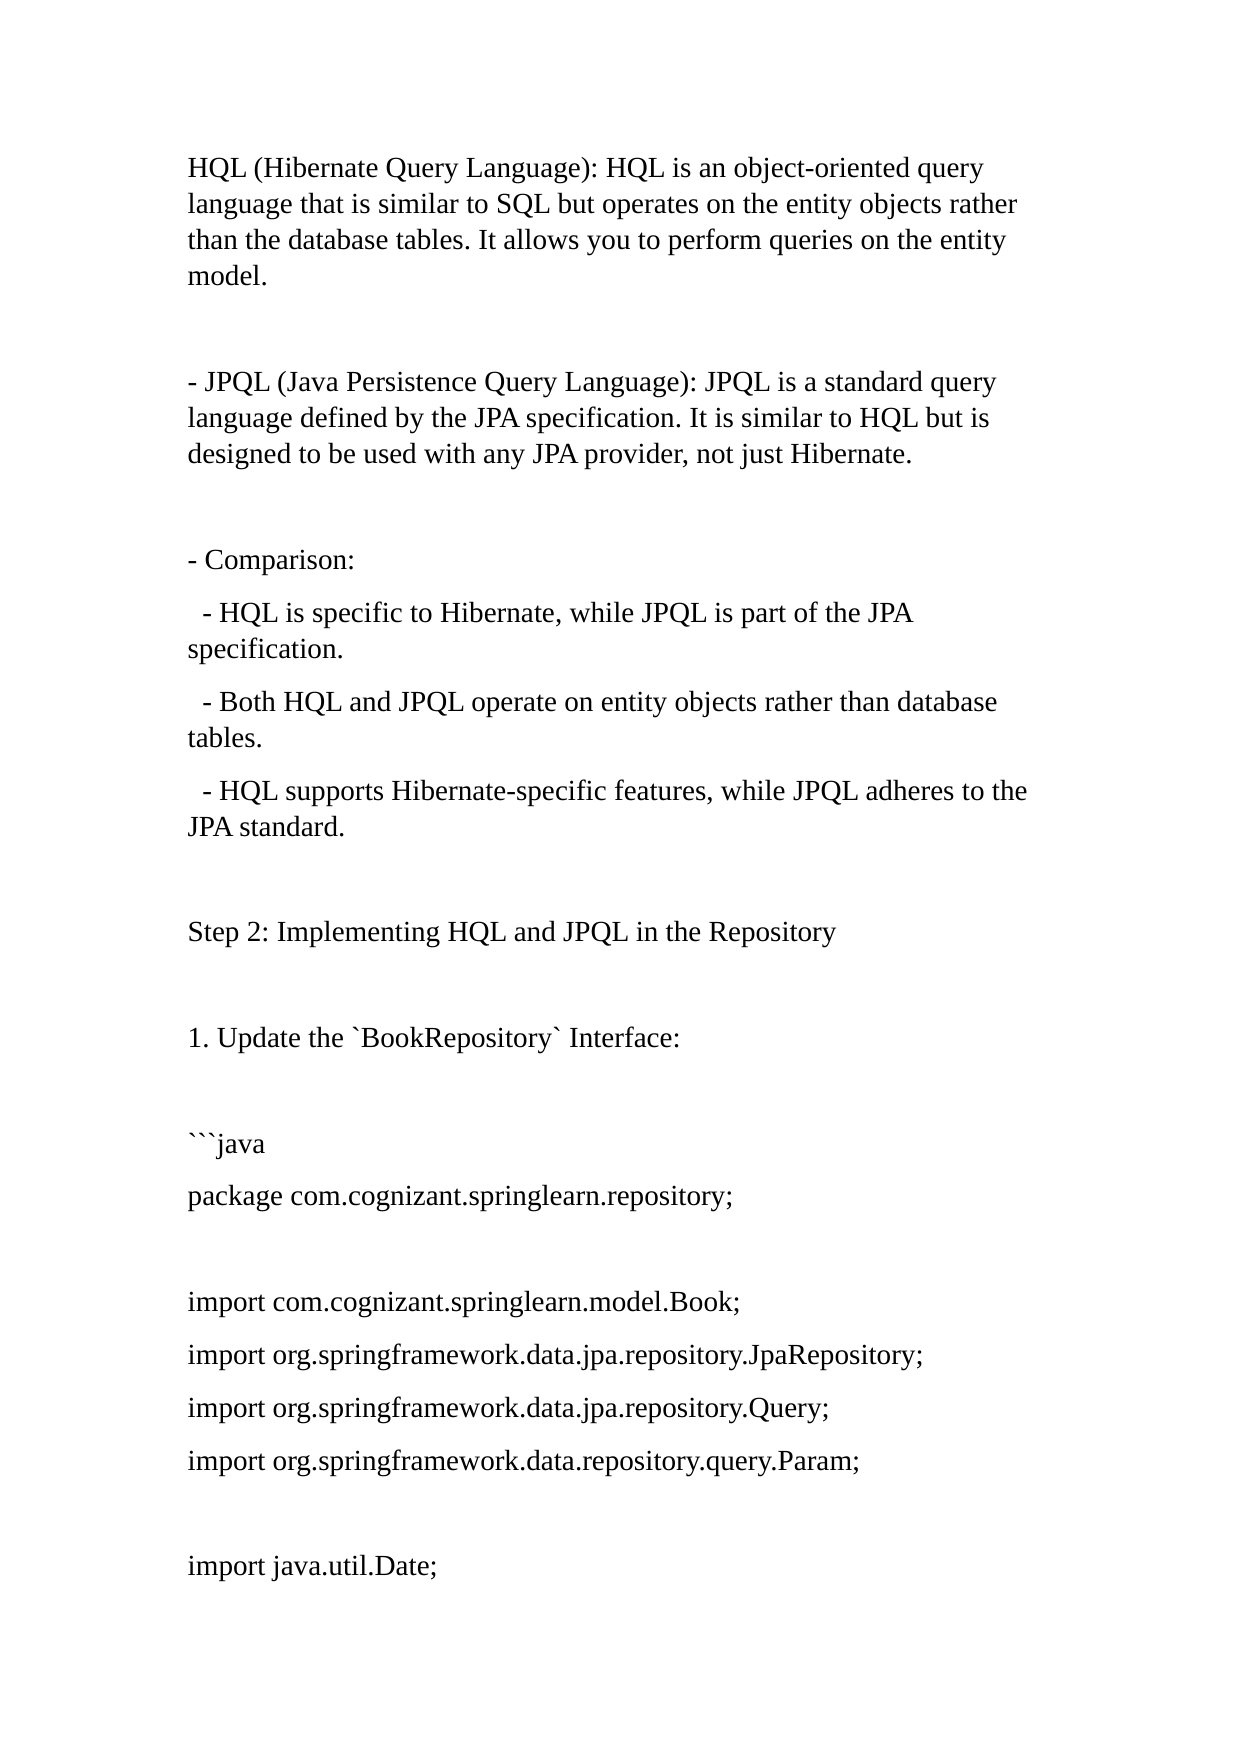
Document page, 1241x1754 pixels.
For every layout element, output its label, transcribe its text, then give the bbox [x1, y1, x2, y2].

text - JPQL (Java Persistence Query Language): JPQL is a standard query language defined by the JPA specification. It is similar to HQL but is designed to be used with any JPA provider, not just Hibernate. [187, 364, 1053, 470]
text import com.cognizant.springlearn.model.Book; [187, 1284, 1053, 1318]
text Step 2: Implementing HQL and JPQL in the Repository [187, 914, 1053, 948]
text import org.springframework.data.jpa.repository.Query; [187, 1390, 1053, 1423]
text - HQL is specific to Hibernate, while JPQL is part of the JPA specification. [187, 595, 1053, 664]
text - Comparison: [187, 542, 1053, 576]
text import org.springframework.data.jpa.repository.JpaRepository; [187, 1337, 1053, 1371]
text 1. Update the `BookRepository` Interface: [187, 1020, 1053, 1054]
text ```java [187, 1126, 1053, 1159]
text import org.springframework.data.repository.query.Param; [187, 1443, 1053, 1476]
text - HQL supports Hibernate-specific features, while JPQL adheres to the JPA standard. [187, 773, 1053, 842]
text - Both HQL and JPQL operate on entity objects rather than database tables. [187, 684, 1053, 753]
text HQL (Hibernate Query Language): HQL is an object-oriented query language that is similar to SQL but operates on the entity objects rather than the database tables. It allows you to perform queries on the entity model. [187, 150, 1053, 292]
text package com.cognizant.springlearn.repository; [187, 1178, 1053, 1212]
text import java.util.Date; [187, 1548, 1053, 1582]
